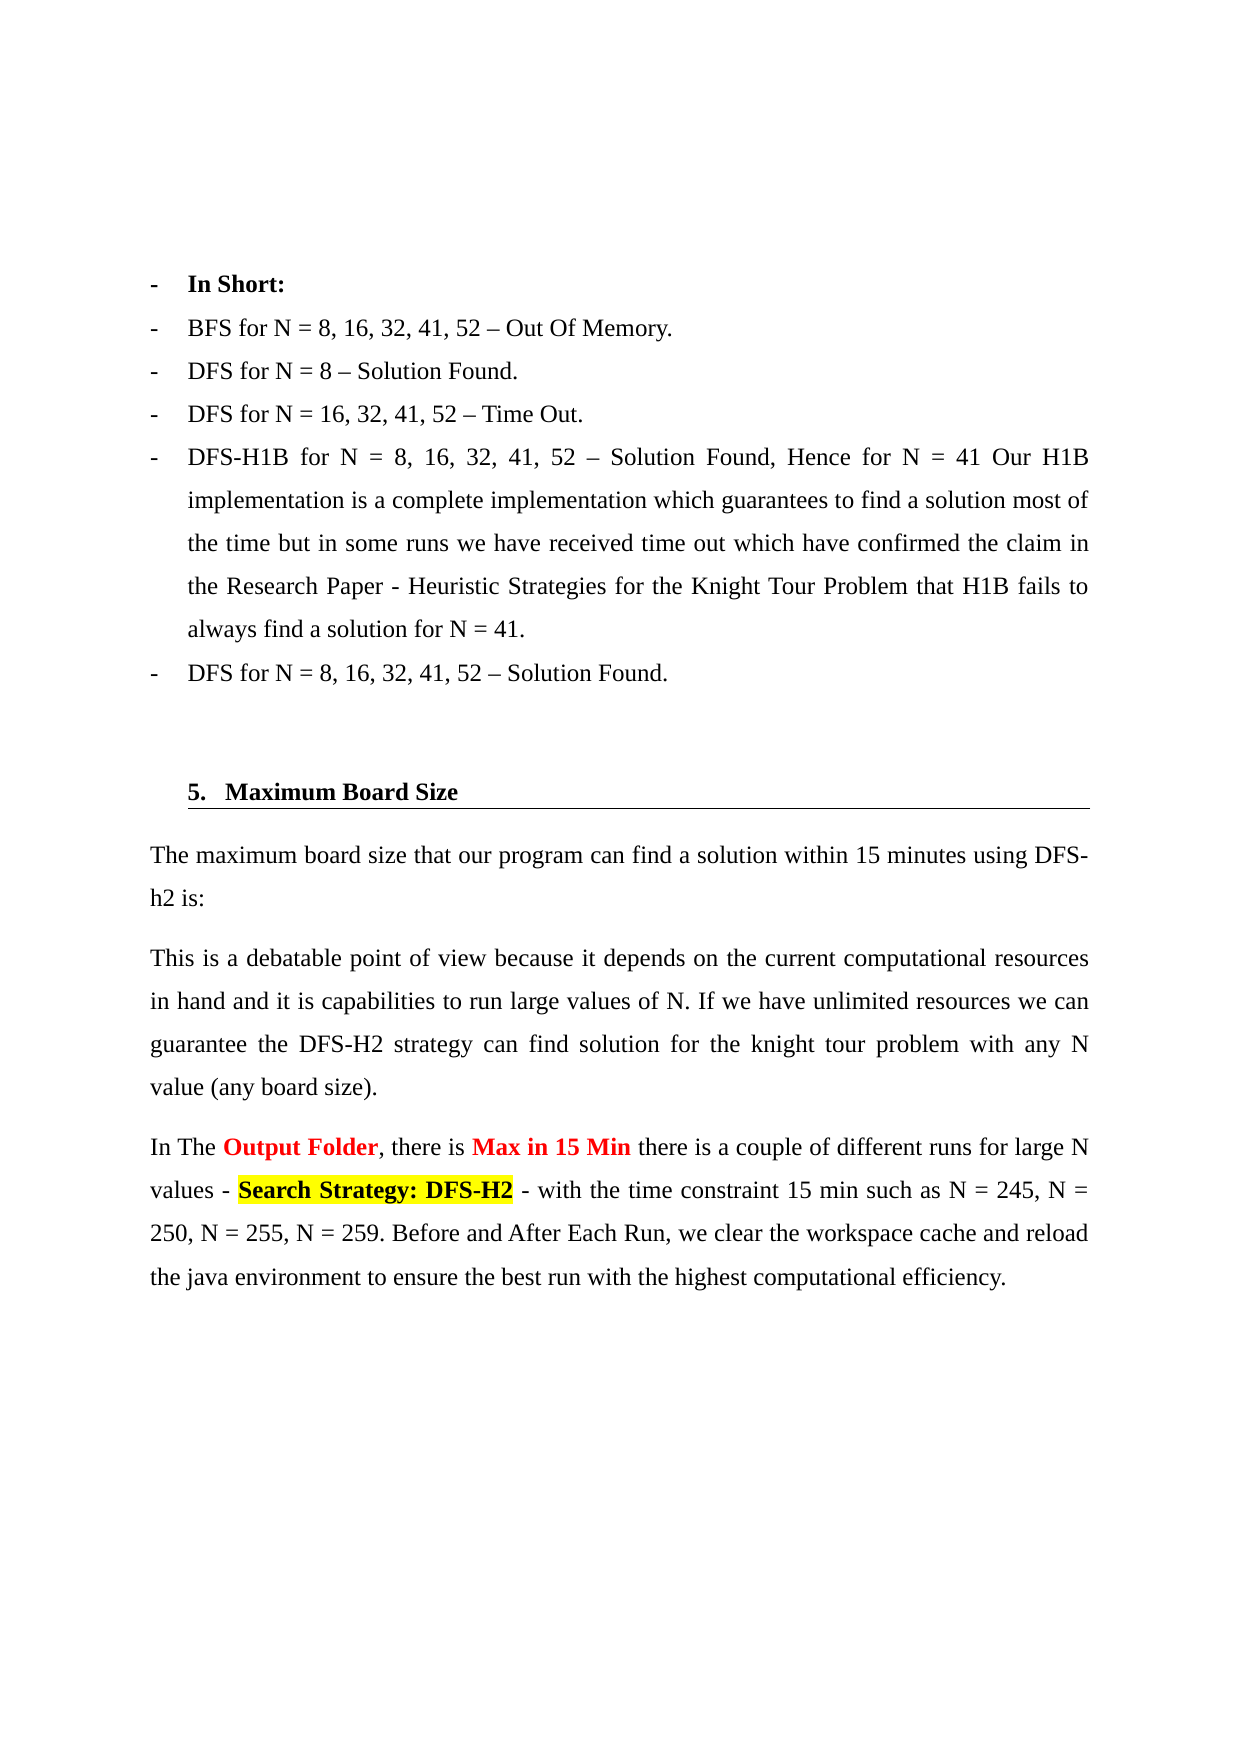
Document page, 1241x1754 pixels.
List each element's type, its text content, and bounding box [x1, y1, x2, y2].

list DFS for N = 8 – Solution Found. [150, 356, 1090, 384]
list In Short: [150, 269, 1090, 298]
text This is a debatable point of view because it depends on the current computational resources in hand and it is capabilities to run large values of N. If we have unlimited resources we can guarantee the DFS-H2 strategy can find solution for the knight tour problem with any N value (any board size). [150, 943, 1090, 1101]
list Maximum Board Size [187, 777, 1090, 809]
text The maximum board size that our program can find a solution within 15 minutes using DFS-h2 is: [150, 840, 1090, 912]
list DFS for N = 16, 32, 41, 52 – Time Out. [150, 399, 1090, 428]
list BFS for N = 8, 16, 32, 41, 52 – Out Of Memory. [150, 313, 1090, 341]
list DFS for N = 8, 16, 32, 41, 52 – Solution Found. [150, 658, 1090, 686]
text In The Output Folder, there is Max in 15 Min there is a couple of different runs for large N values - Search Strategy: DFS-H2 - with the time constraint 15 min such as N = 245, N = 250, N = 255, N = 259. Before and After Each Run, we clear the workspace cache and reload the java environment to ensure the best run with the highest computational efficiency. [150, 1132, 1090, 1290]
list DFS-H1B for N = 8, 16, 32, 41, 52 – Solution Found, Hence for N = 41 Our H1B implementation is a complete implementation which guarantees to find a solution most of the time but in some runs we have received time out which have confirmed the claim in the Research Paper - Heuristic Strategies for the Knight Tour Problem that H1B fails to always find a solution for N = 41. [150, 442, 1090, 643]
